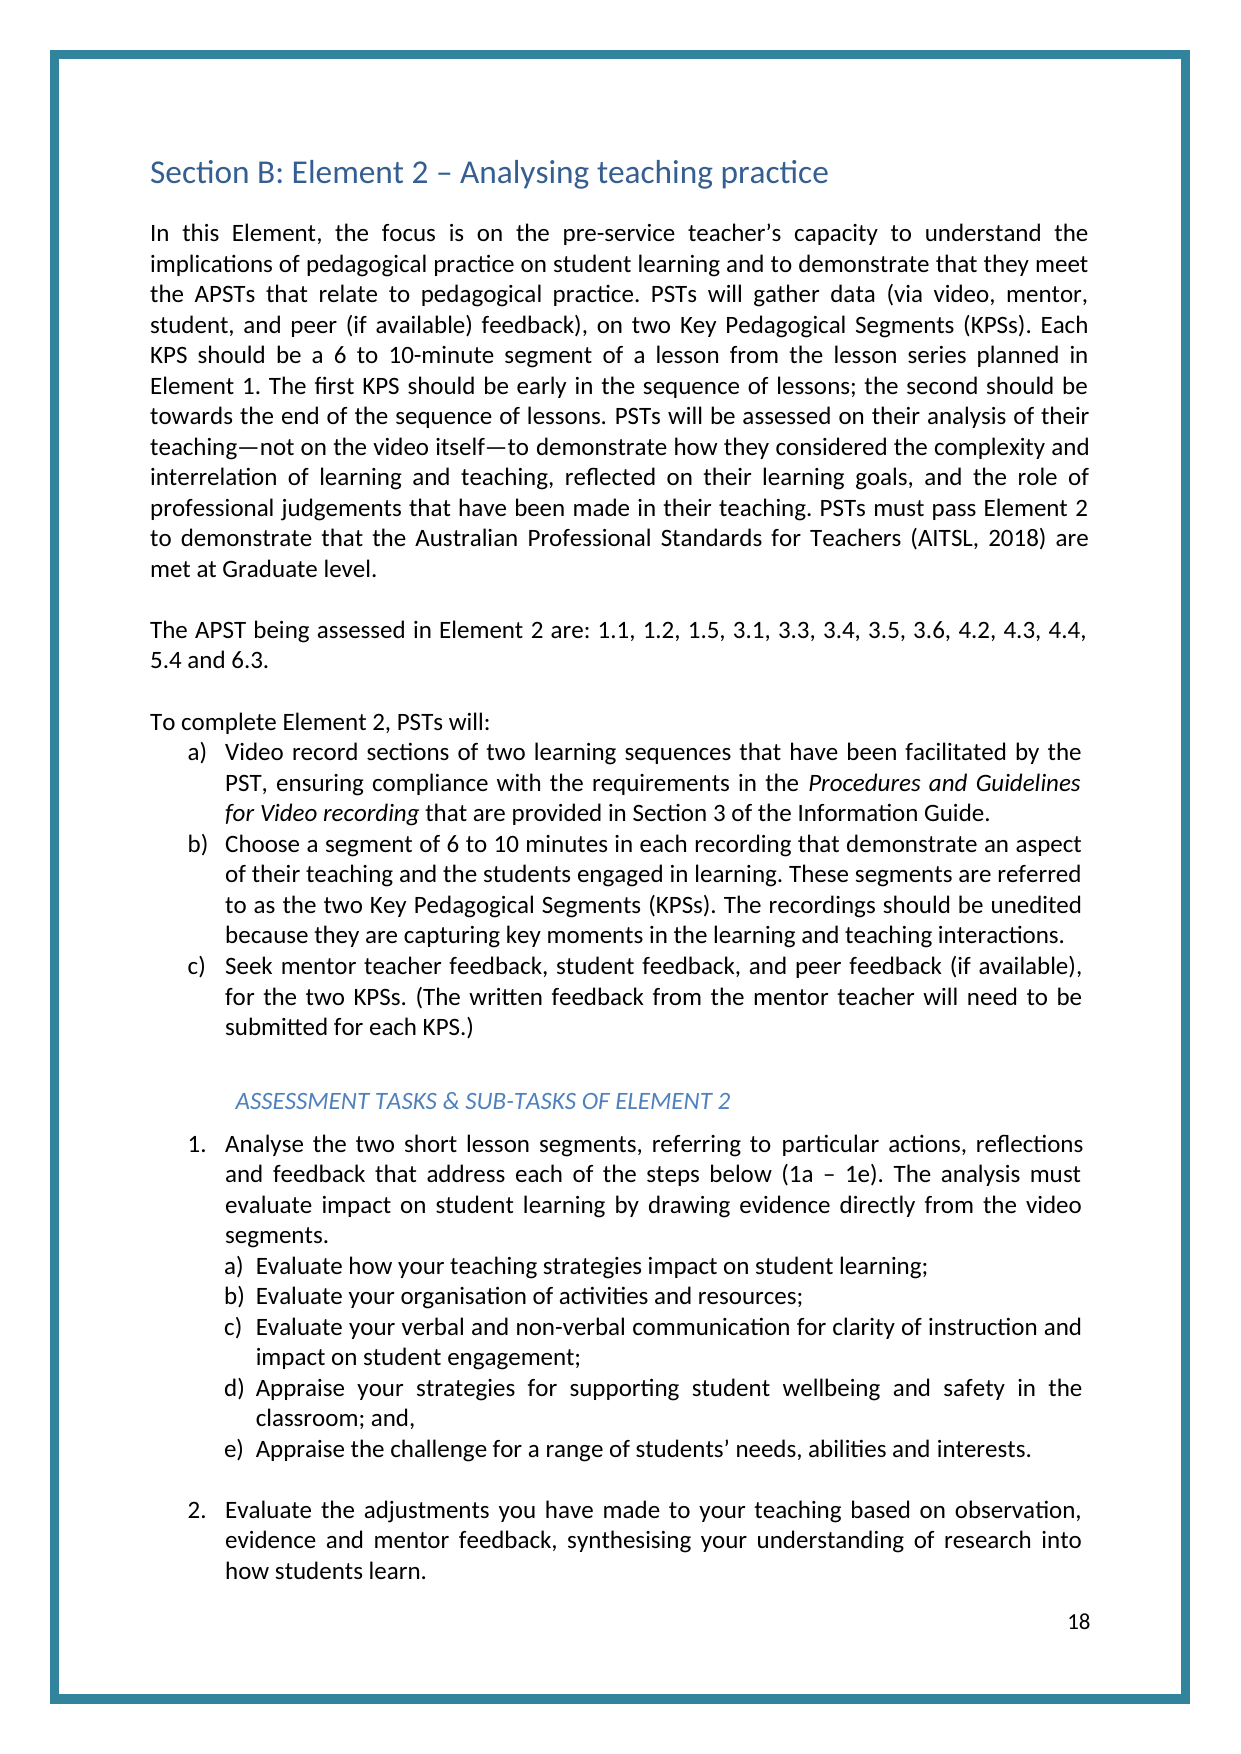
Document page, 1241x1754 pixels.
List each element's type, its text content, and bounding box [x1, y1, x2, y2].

text To complete Element 2, PSTs will: [150, 706, 1090, 736]
list Appraise the challenge for a range of students’ needs, abilities and interests. [224, 1433, 1083, 1463]
list Seek mentor teacher feedback, student feedback, and peer feedback (if available), for the two KPSs. (The written feedback from the mentor teacher will need to be submitted for each KPS.) [187, 950, 1083, 1042]
list Analyse the two short lesson segments, referring to particular actions, reflections and feedback that address each of the steps below (1a – 1e). The analysis must evaluate impact on student learning by drawing evidence directly from the video segments. [187, 1128, 1083, 1250]
text In this Element, the focus is on the pre-service teacher’s capacity to understand the implications of pedagogical practice on student learning and to demonstrate that they meet the APSTs that relate to pedagogical practice. PSTs will gather data (via video, mentor, student, and peer (if available) feedback), on two Key Pedagogical Segments (KPSs). Each KPS should be a 6 to 10-minute segment of a lesson from the lesson series planned in Element 1. The first KPS should be early in the sequence of lessons; the second should be towards the end of the sequence of lessons. PSTs will be assessed on their analysis of their teaching—not on the video itself—to demonstrate how they considered the complexity and interrelation of learning and teaching, reflected on their learning goals, and the role of professional judgements that have been made in their teaching. PSTs must pass Element 2 to demonstrate that the Australian Professional Standards for Teachers (AITSL, 2018) are met at Graduate level. [150, 217, 1090, 583]
list Appraise your strategies for supporting student wellbeing and safety in the classroom; and, [224, 1372, 1083, 1433]
list Evaluate your verbal and non-verbal communication for clarity of instruction and impact on student engagement; [224, 1311, 1083, 1372]
list Video record sections of two learning sequences that have been facilitated by the PST, ensuring compliance with the requirements in the Procedures and Guidelines for Video recording that are provided in Section 3 of the Information Guide. [187, 737, 1083, 828]
list Choose a segment of 6 to 10 minutes in each recording that demonstrate an aspect of their teaching and the students engaged in learning. These segments are referred to as the two Key Pedagogical Segments (KPSs). The recordings should be unedited because they are capturing key moments in the learning and teaching interactions. [187, 828, 1083, 950]
text The APST being assessed in Element 2 are: 1.1, 1.2, 1.5, 3.1, 3.3, 3.4, 3.5, 3.6, 4.2, 4.3, 4.4, 5.4 and 6.3. [150, 614, 1090, 675]
subtitle Section B: Element 2 – Analysing teaching practice [150, 151, 1083, 192]
list Evaluate how your teaching strategies impact on student learning; [224, 1250, 1083, 1280]
list Evaluate the adjustments you have made to your teaching based on observation, evidence and mentor feedback, synthesising your understanding of research into how students learn. [187, 1494, 1083, 1586]
text ASSESSMENT TASKS & SUB-TASKS OF ELEMENT 2 [235, 1085, 1083, 1115]
list Evaluate your organisation of activities and resources; [224, 1280, 1083, 1311]
